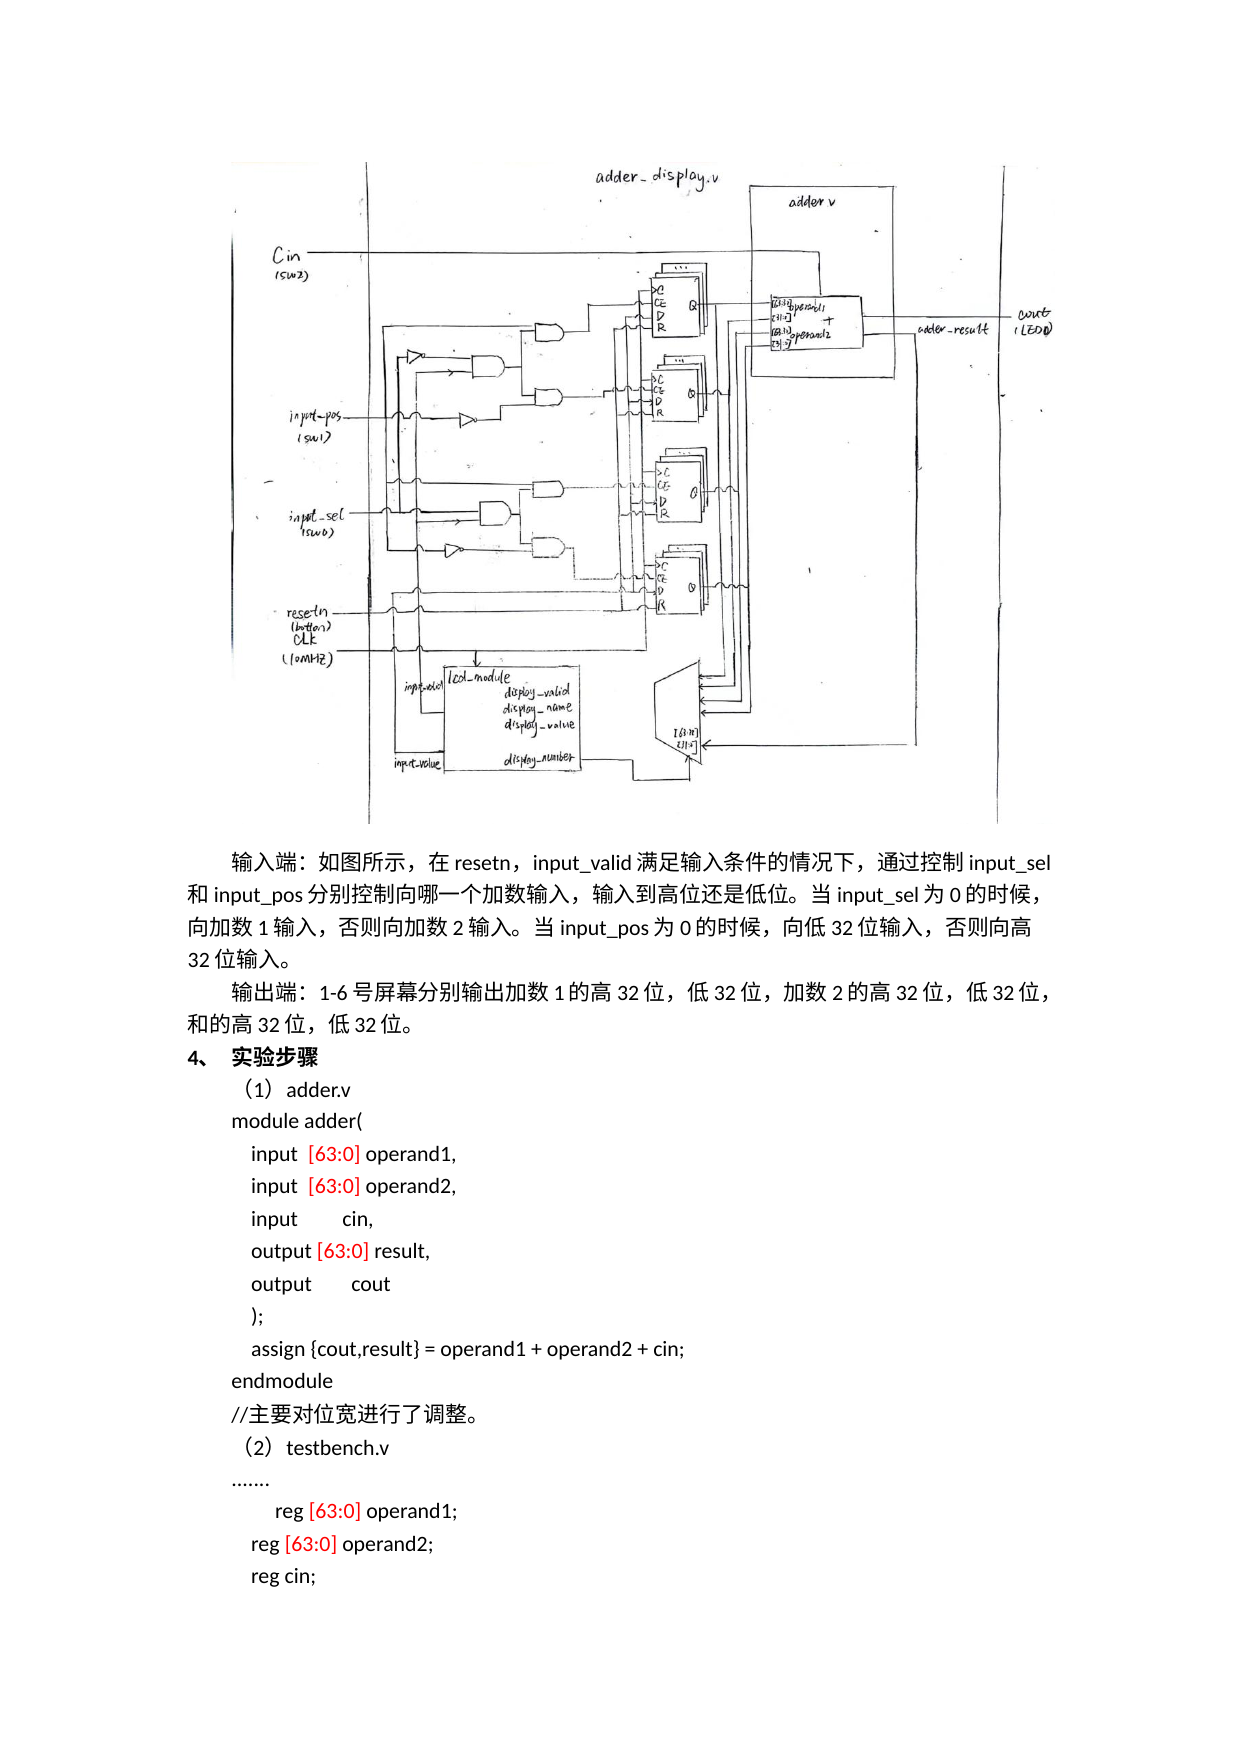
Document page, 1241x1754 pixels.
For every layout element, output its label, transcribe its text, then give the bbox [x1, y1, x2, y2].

list input [63:0] operand2, [187, 1169, 1053, 1202]
list （1）adder.v [187, 1072, 1053, 1104]
list assign {cout,result} = operand1 + operand2 + cin; [187, 1332, 1053, 1364]
list 输入端：如图所示，在resetn，input_valid满足输入条件的情况下，通过控制input_sel和input_pos分别控制向哪一个加数输入，输入到高位还是低位。当input_sel为0的时候，向加数1输入，否则向加数2输入。当input_pos为0的时候，向低32位输入，否则向高32位输入。 [187, 844, 1053, 974]
list reg [63:0] operand1; [231, 1494, 1053, 1527]
list input [63:0] operand1, [187, 1137, 1053, 1169]
list reg cin; [187, 1559, 1053, 1592]
list 输出端：1-6号屏幕分别输出加数1的高32位，低32位，加数2的高32位，低32位，和的高32位，低32位。 [187, 974, 1053, 1039]
list 实验步骤 [187, 1039, 1053, 1072]
list （2）testbench.v [187, 1429, 1053, 1462]
list //主要对位宽进行了调整。 [187, 1397, 1053, 1429]
list endmodule [187, 1364, 1053, 1397]
list ); [187, 1299, 1053, 1332]
list module adder( [187, 1104, 1053, 1137]
list output [63:0] result, [187, 1234, 1053, 1267]
list output cout [187, 1267, 1053, 1299]
list reg [63:0] operand2; [187, 1527, 1053, 1559]
picture [231, 162, 1056, 824]
list input cin, [187, 1202, 1053, 1234]
list ....... [187, 1462, 1053, 1494]
